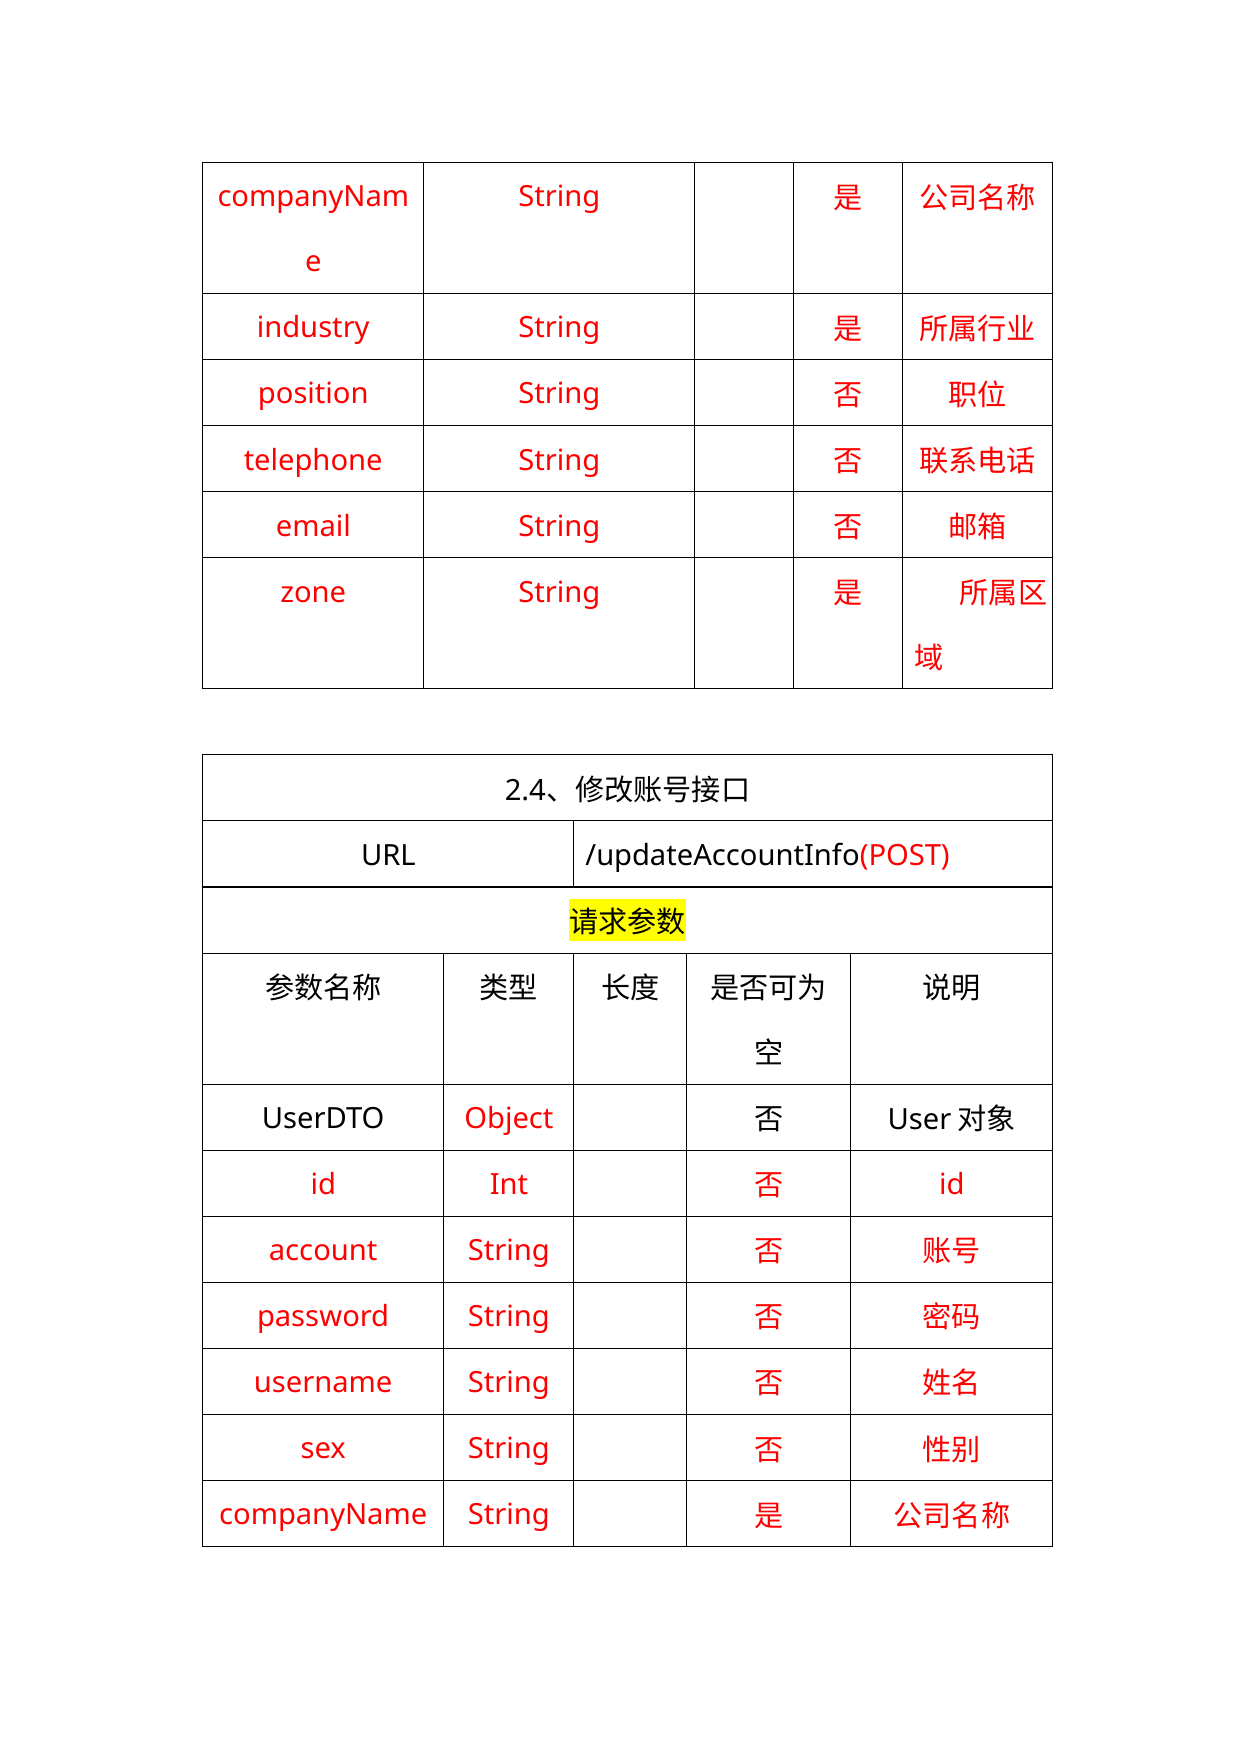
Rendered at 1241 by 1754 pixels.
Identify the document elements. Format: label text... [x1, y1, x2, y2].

table_cell 长度 [574, 954, 686, 1083]
table_cell 职位 [903, 360, 1052, 425]
table_cell 说明 [851, 954, 1052, 1083]
table_cell 否 [687, 1085, 850, 1149]
table_cell 是否可为空 [687, 954, 850, 1083]
table_cell 否 [794, 492, 902, 557]
table_cell [574, 1481, 686, 1546]
table_cell [574, 1415, 686, 1480]
table_header 2.4、修改账号接口 [203, 755, 1052, 820]
table_cell position [203, 360, 423, 425]
table_cell String [424, 492, 694, 557]
table_cell 公司名称 [903, 163, 1052, 293]
table_cell [574, 1217, 686, 1282]
table_cell 否 [687, 1283, 850, 1348]
table_cell String [444, 1283, 573, 1348]
table_cell 参数名称 [203, 954, 443, 1083]
table_cell 姓名 [851, 1349, 1052, 1414]
table_cell 否 [794, 426, 902, 491]
table_cell [574, 1151, 686, 1216]
table_cell String [444, 1349, 573, 1414]
table_cell String [444, 1415, 573, 1480]
table_cell [695, 558, 793, 688]
table_cell password [203, 1283, 443, 1348]
table_cell zone [203, 558, 423, 688]
table_cell sex [203, 1415, 443, 1480]
table_cell 账号 [851, 1217, 1052, 1282]
table_cell id [203, 1151, 443, 1216]
table_cell String [424, 426, 694, 491]
table_cell User对象 [851, 1085, 1052, 1149]
table_cell /updateAccountInfo(POST) [574, 821, 1052, 886]
table_cell 否 [687, 1217, 850, 1282]
table_cell Int [444, 1151, 573, 1216]
table_cell String [424, 558, 694, 688]
table_cell UserDTO [203, 1085, 443, 1149]
table_cell 是 [794, 163, 902, 293]
table_cell industry [203, 294, 423, 359]
table_cell id [851, 1151, 1052, 1216]
table_cell 否 [794, 360, 902, 425]
table_cell [695, 426, 793, 491]
table_cell String [444, 1481, 573, 1546]
table_cell 性别 [851, 1415, 1052, 1480]
table_cell 是 [687, 1481, 850, 1546]
table_cell String [424, 294, 694, 359]
table_cell 所属行业 [903, 294, 1052, 359]
table_cell 否 [687, 1151, 850, 1216]
table_cell Object [444, 1085, 573, 1149]
table_cell [574, 1283, 686, 1348]
table_cell companyName [203, 1481, 443, 1546]
table_cell 所属区域 [903, 558, 1052, 688]
table_cell 公司名称 [851, 1481, 1052, 1546]
table_cell [695, 294, 793, 359]
table_cell 邮箱 [903, 492, 1052, 557]
table_cell String [424, 360, 694, 425]
table_cell account [203, 1217, 443, 1282]
table_cell 请求参数 [203, 888, 1052, 952]
table_cell [695, 360, 793, 425]
table_cell companyName [203, 163, 423, 293]
table_cell telephone [203, 426, 423, 491]
table_cell String [444, 1217, 573, 1282]
table_cell 否 [687, 1349, 850, 1414]
table_cell [574, 1349, 686, 1414]
table_cell [695, 492, 793, 557]
table_cell 是 [794, 558, 902, 688]
table_cell username [203, 1349, 443, 1414]
table_cell 联系电话 [903, 426, 1052, 491]
table_cell email [203, 492, 423, 557]
table_cell String [424, 163, 694, 293]
table_cell [695, 163, 793, 293]
table_cell 是 [794, 294, 902, 359]
table_cell 类型 [444, 954, 573, 1083]
table_cell 密码 [851, 1283, 1052, 1348]
table_cell 否 [687, 1415, 850, 1480]
table_cell URL [203, 821, 573, 886]
table_cell [574, 1085, 686, 1149]
